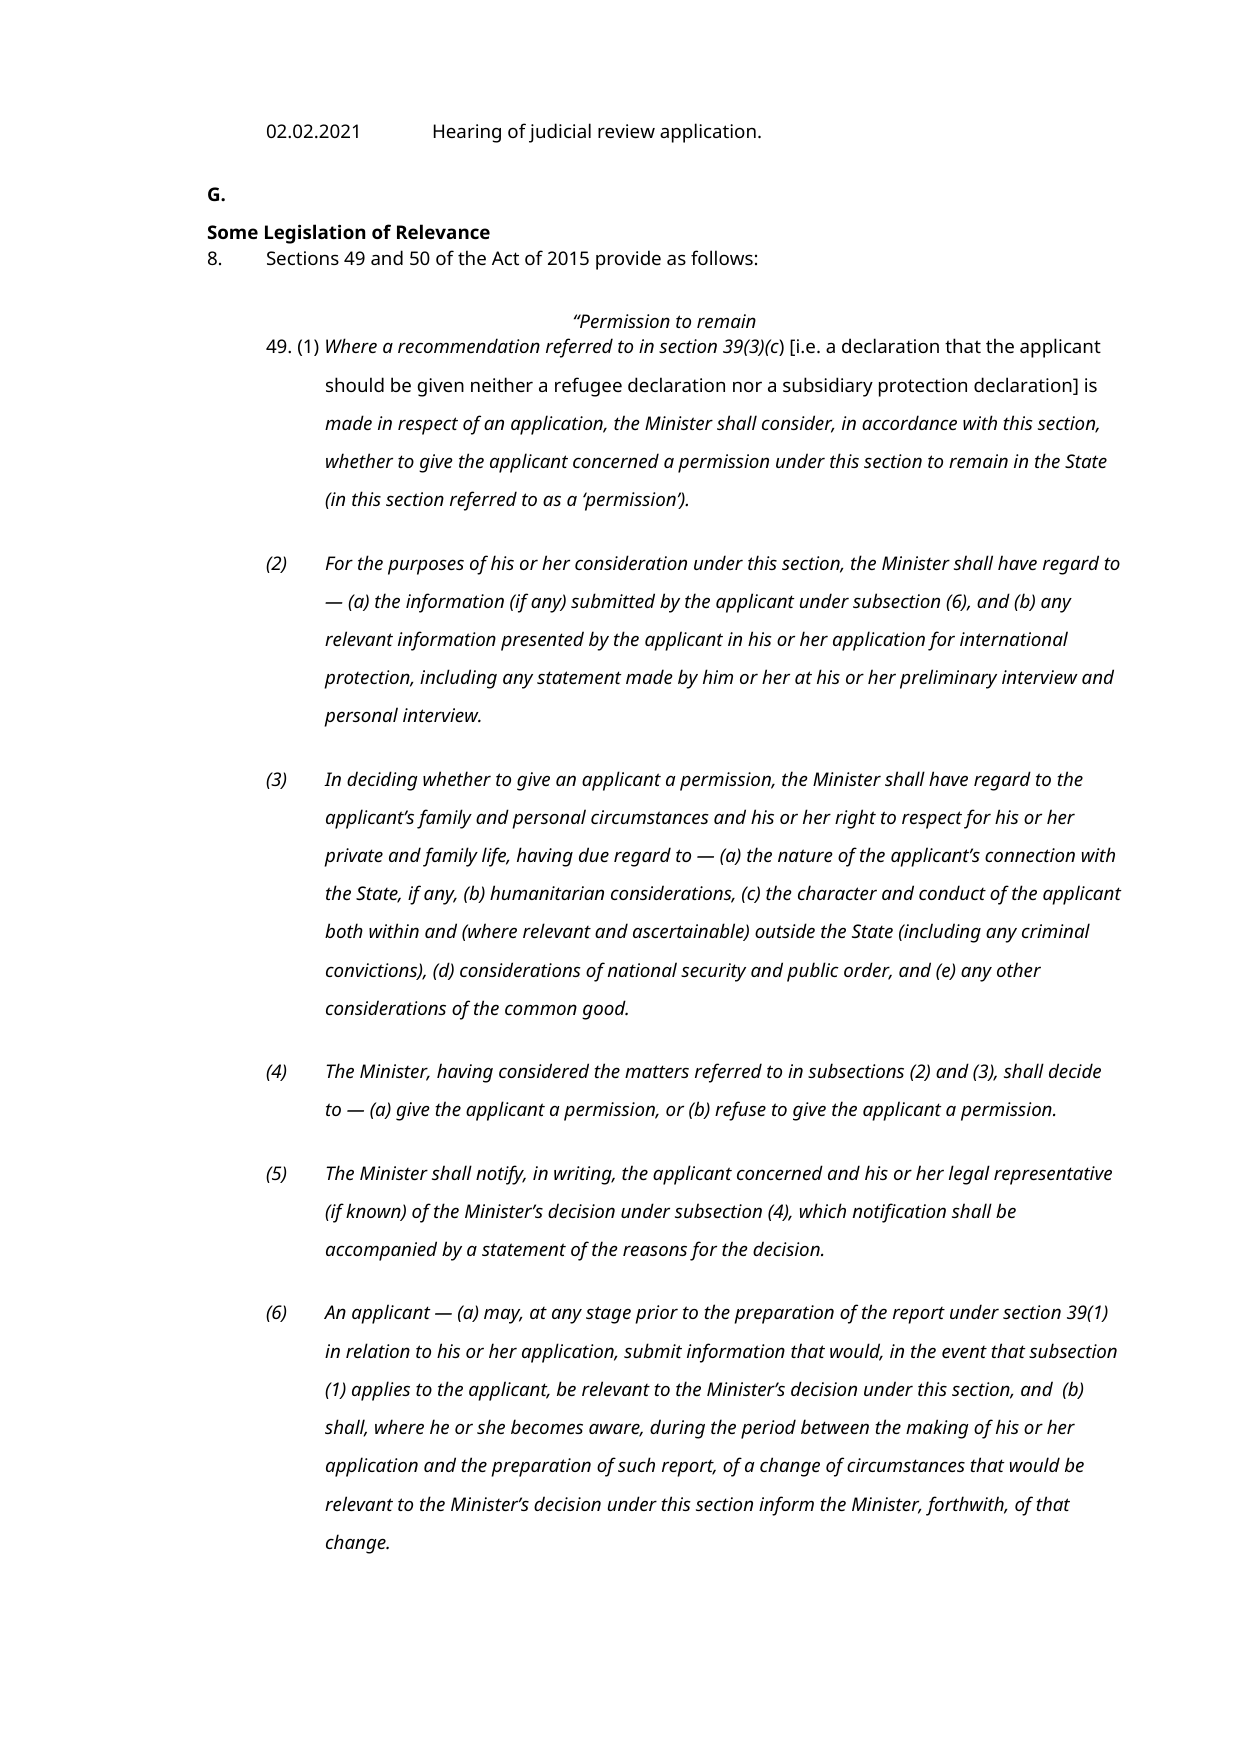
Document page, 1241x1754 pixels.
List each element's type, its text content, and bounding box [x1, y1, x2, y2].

subtitle Some Legislation of Relevance [207, 219, 1122, 245]
text (5) The Minister shall notify, in writing, the applicant concerned and his or her legal representative (if known) of the Minister’s decision under subsection (4), which notification shall be accompanied by a statement of the reasons for the decision. [266, 1160, 1122, 1262]
text (6) An applicant — (a) may, at any stage prior to the preparation of the report under section 39(1) in relation to his or her application, submit information that would, in the event that subsection (1) applies to the applicant, be relevant to the Minister’s decision under this section, and (b) shall, where he or she becomes aware, during the period between the making of his or her application and the preparation of such report, of a change of circumstances that would be relevant to the Minister’s decision under this section inform the Minister, forthwith, of that change. [266, 1300, 1122, 1554]
subtitle G. [207, 181, 1122, 207]
text (4) The Minister, having considered the matters referred to in subsections (2) and (3), shall decide to — (a) give the applicant a permission, or (b) refuse to give the applicant a permission. [266, 1058, 1122, 1122]
text (2) For the purposes of his or her consideration under this section, the Minister shall have regard to — (a) the information (if any) submitted by the applicant under subsection (6), and (b) any relevant information presented by the applicant in his or her application for international protection, including any statement made by him or her at his or her preliminary interview and personal interview. [266, 550, 1122, 728]
text (3) In deciding whether to give an applicant a permission, the Minister shall have regard to the applicant’s family and personal circumstances and his or her right to respect for his or her private and family life, having due regard to — (a) the nature of the applicant’s connection with the State, if any, (b) humanitarian considerations, (c) the character and conduct of the applicant both within and (where relevant and ascertainable) outside the State (including any criminal convictions), (d) considerations of national security and public order, and (e) any other considerations of the common good. [266, 766, 1122, 1021]
subtitle “Permission to remain [207, 308, 1122, 334]
text 49. (1) Where a recommendation referred to in section 39(3)(c) [i.e. a declaration that the applicant should be given neither a refugee declaration nor a subsidiary protection declaration] is made in respect of an application, the Minister shall consider, in accordance with this section, whether to give the applicant concerned a permission under this section to remain in the State (in this section referred to as a ‘permission’). [266, 334, 1122, 512]
text 02.02.2021 Hearing of judicial review application. [266, 118, 1122, 144]
text 8. Sections 49 and 50 of the Act of 2015 provide as follows: [207, 245, 1122, 270]
